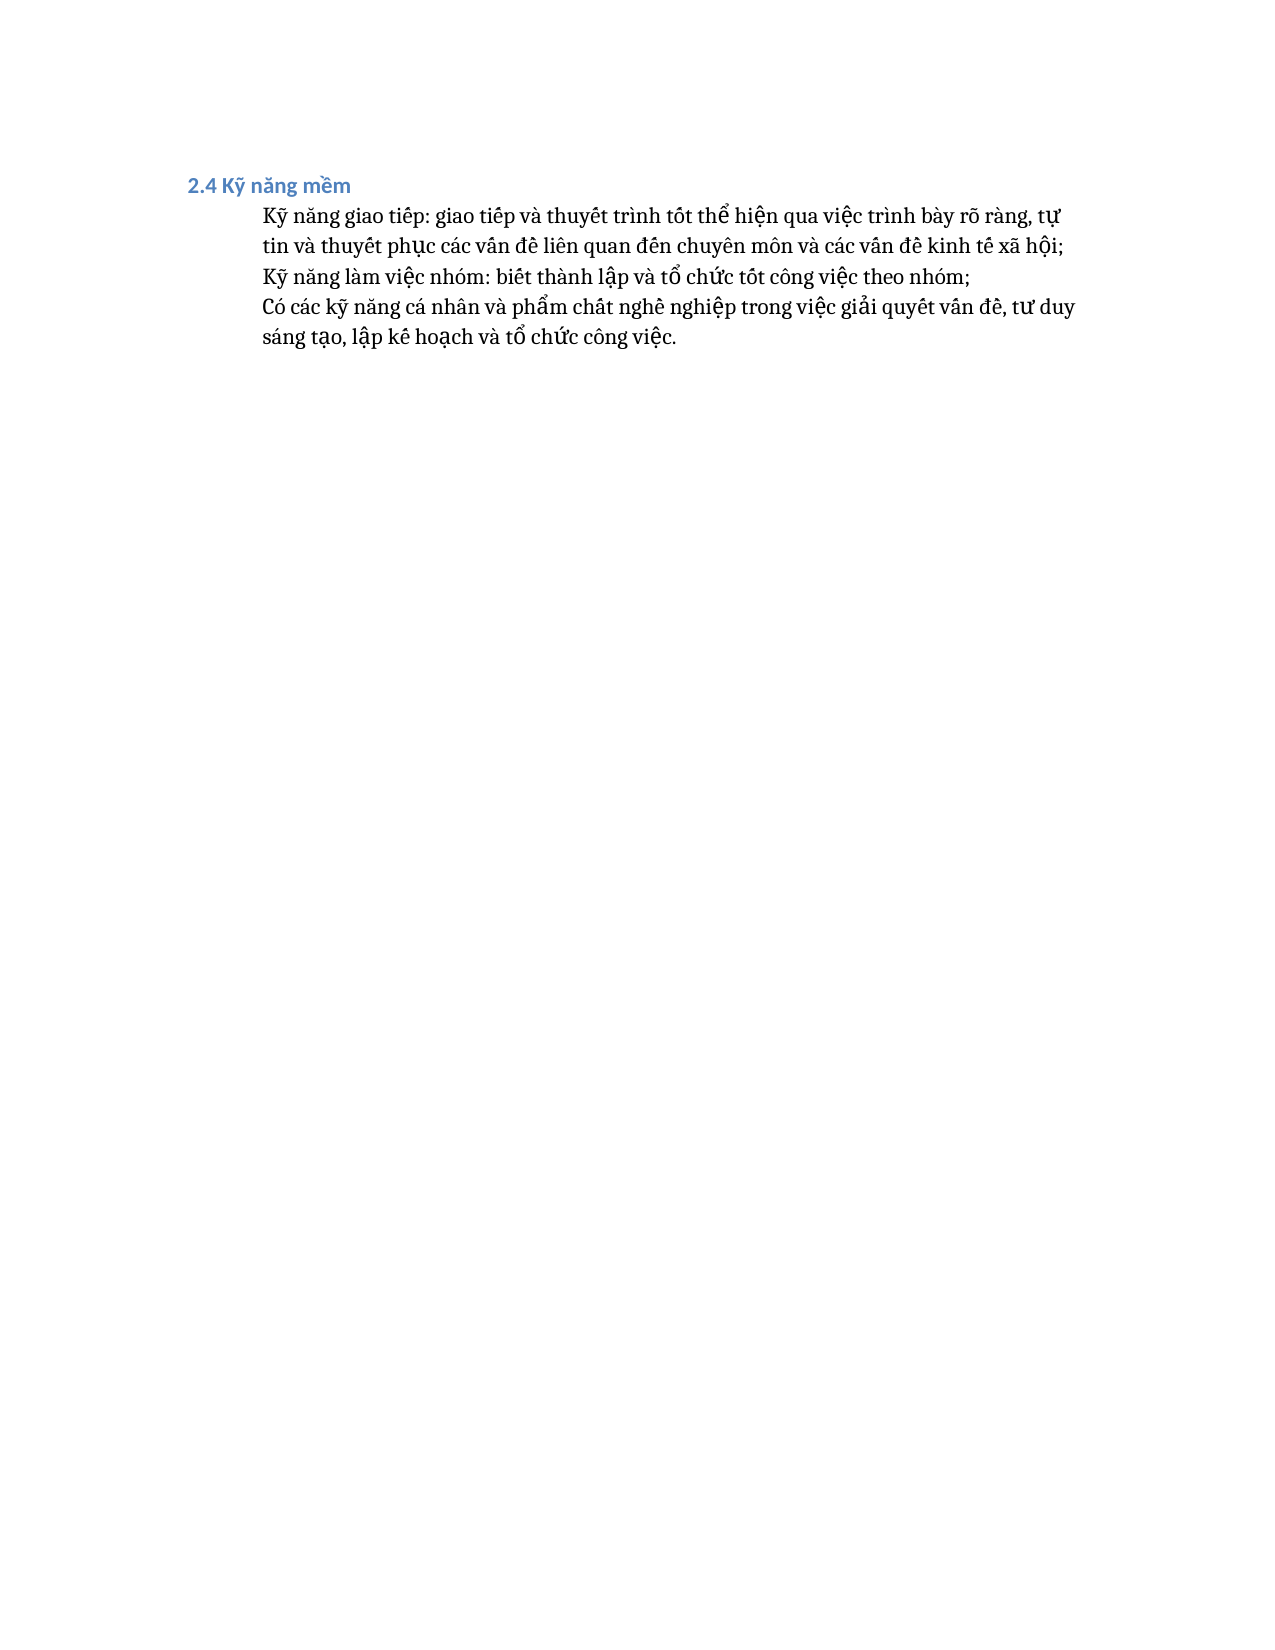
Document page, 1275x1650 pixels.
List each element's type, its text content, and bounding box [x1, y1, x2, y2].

list Kỹ năng làm việc nhóm: biết thành lập và tổ chức tốt công việc theo nhóm; [262, 263, 1087, 290]
subtitle 2.4 Kỹ năng mềm [187, 171, 1087, 199]
list Có các kỹ năng cá nhân và phẩm chất nghề nghiệp trong việc giải quyết vấn đề, tư duy sáng tạo, lập kế hoạch và tổ chức công việc. [262, 294, 1087, 350]
list Kỹ năng giao tiếp: giao tiếp và thuyết trình tốt thể hiện qua việc trình bày rõ ràng, tự tin và thuyết phục các vấn đề liên quan đến chuyên môn và các vấn đề kinh tế xã hội; [262, 203, 1087, 259]
